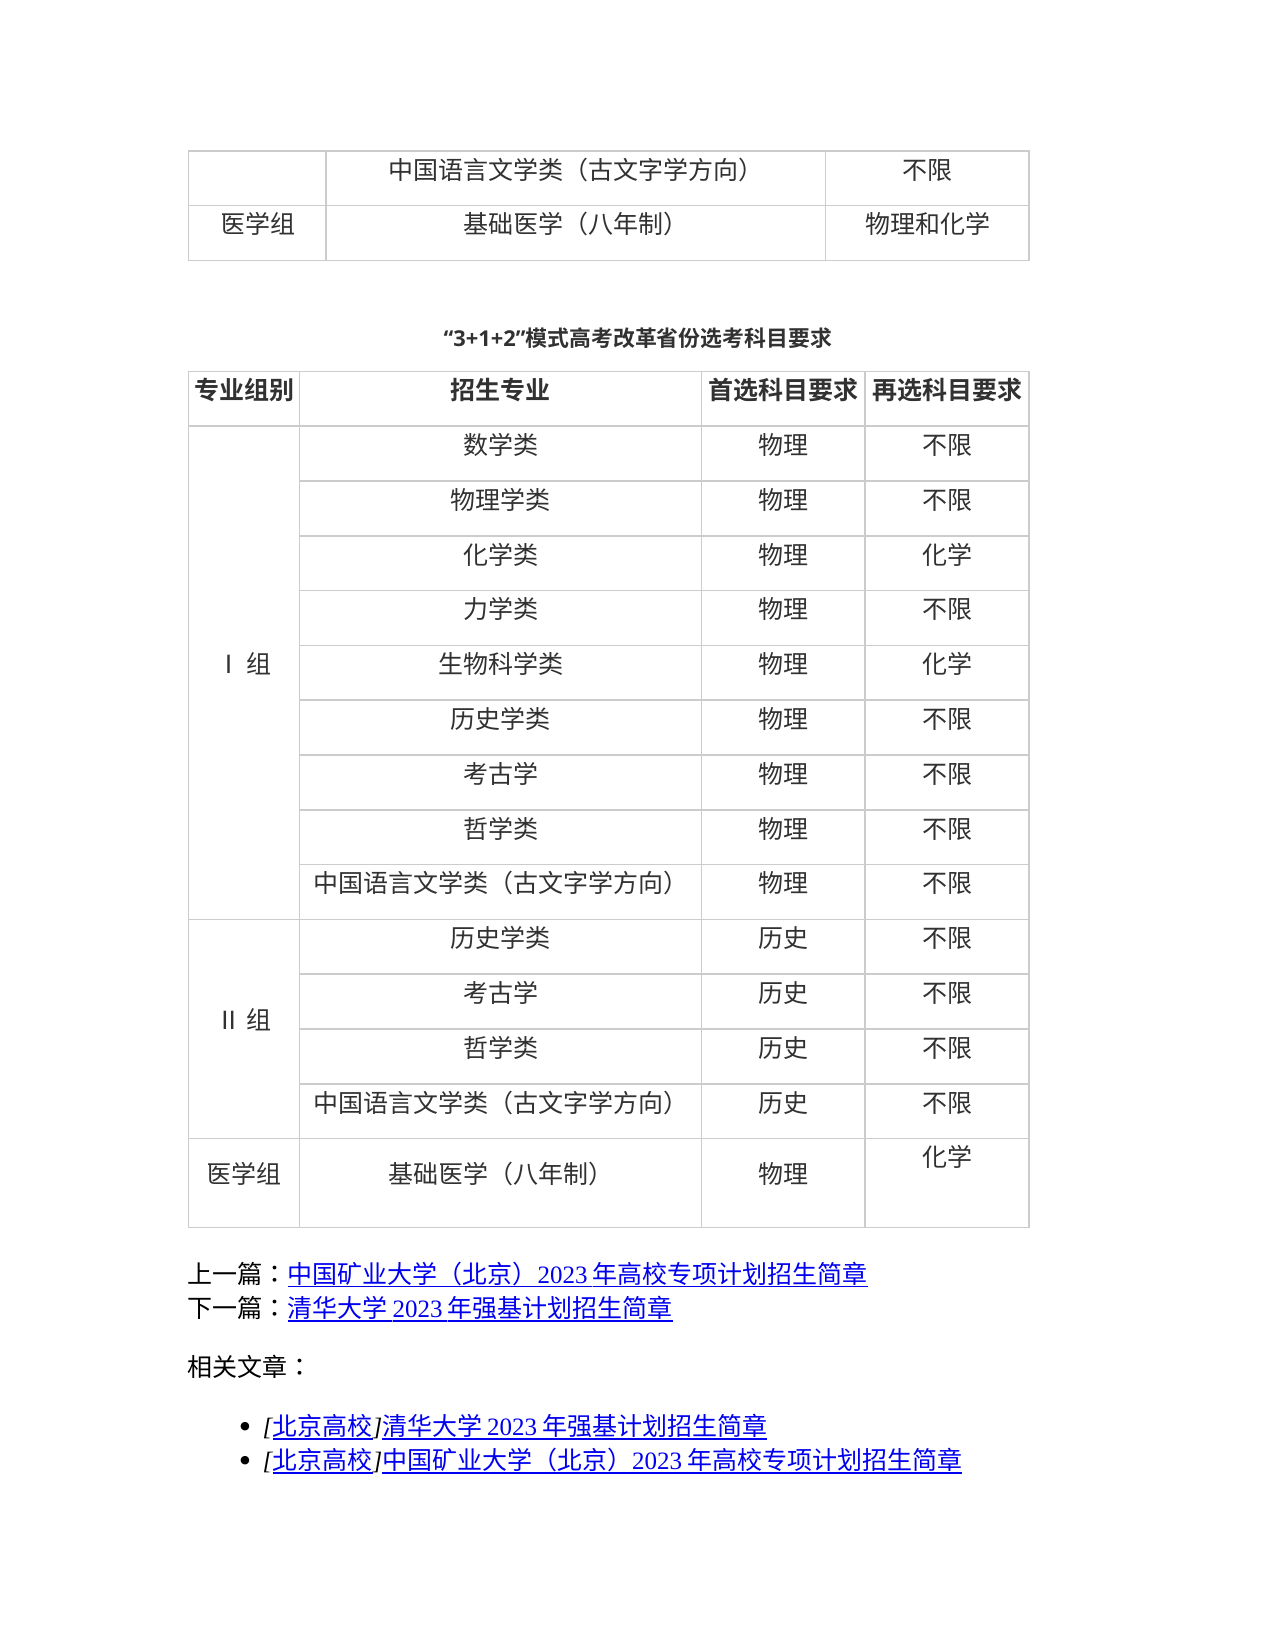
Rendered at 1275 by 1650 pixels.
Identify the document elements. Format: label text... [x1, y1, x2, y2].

table_header 首选科目要求 [702, 372, 864, 425]
table_cell 物理 [702, 701, 864, 754]
table_cell 历史 [702, 1085, 864, 1138]
table_cell 化学 [866, 1139, 1028, 1226]
table_cell 物理 [702, 865, 864, 918]
table_cell 历史学类 [300, 920, 701, 973]
table_cell 医学组 [189, 1139, 299, 1226]
table_cell Ⅱ组 [189, 920, 299, 1138]
table_header 专业组别 [189, 372, 299, 425]
text “3+1+2”模式高考改革省份选考科目要求 [187, 316, 1087, 353]
table_cell 不限 [866, 756, 1028, 809]
table_cell 历史 [702, 920, 864, 973]
table_cell 基础医学（八年制） [327, 206, 825, 259]
table_cell 历史学类 [300, 701, 701, 754]
table_cell 不限 [866, 975, 1028, 1028]
table_cell 不限 [866, 811, 1028, 864]
table_cell 化学 [866, 537, 1028, 590]
table_cell 中国语言文学类（古文字学方向） [327, 152, 825, 205]
text 相关文章： [187, 1350, 1087, 1384]
table_cell 中国语言文学类（古文字学方向） [300, 1085, 701, 1138]
table_cell 不限 [866, 482, 1028, 535]
table_cell 物理 [702, 482, 864, 535]
table_cell 历史 [702, 975, 864, 1028]
table_header 再选科目要求 [866, 372, 1028, 425]
table_cell 中国语言文学类（古文字学方向） [300, 865, 701, 918]
table_cell 不限 [866, 1030, 1028, 1083]
table_cell 物理 [702, 591, 864, 644]
table_cell 化学 [866, 646, 1028, 699]
table_cell 哲学类 [300, 811, 701, 864]
list [北京高校]中国矿业大学（北京）2023年高校专项计划招生简章 [241, 1443, 1087, 1477]
table_cell 医学组 [189, 206, 325, 259]
table_header 招生专业 [300, 372, 701, 425]
text 上一篇：中国矿业大学（北京）2023年高校专项计划招生简章 下一篇：清华大学2023年强基计划招生简章 [187, 1257, 1087, 1325]
table_cell 不限 [866, 427, 1028, 480]
table_cell 物理和化学 [826, 206, 1028, 259]
table_cell 不限 [866, 1085, 1028, 1138]
table_cell 化学类 [300, 537, 701, 590]
table_cell 力学类 [300, 591, 701, 644]
table_cell 物理 [702, 811, 864, 864]
table_cell 历史 [702, 1030, 864, 1083]
table_cell 不限 [866, 591, 1028, 644]
table_cell 不限 [866, 865, 1028, 918]
table_cell Ⅰ组 [189, 427, 299, 918]
table_cell 哲学类 [300, 1030, 701, 1083]
table_cell 基础医学（八年制） [300, 1139, 701, 1226]
table_cell 不限 [866, 920, 1028, 973]
list [北京高校]清华大学2023年强基计划招生简章 [241, 1409, 1087, 1443]
table_cell 物理 [702, 427, 864, 480]
table_cell 不限 [866, 701, 1028, 754]
table_cell 生物科学类 [300, 646, 701, 699]
table_cell 数学类 [300, 427, 701, 480]
table_cell 物理学类 [300, 482, 701, 535]
table_cell 考古学 [300, 756, 701, 809]
table_cell 物理 [702, 646, 864, 699]
table_cell 不限 [826, 152, 1028, 205]
table_cell 物理 [702, 1139, 864, 1226]
table_cell 物理 [702, 756, 864, 809]
table_cell 物理 [702, 537, 864, 590]
table_cell 考古学 [300, 975, 701, 1028]
